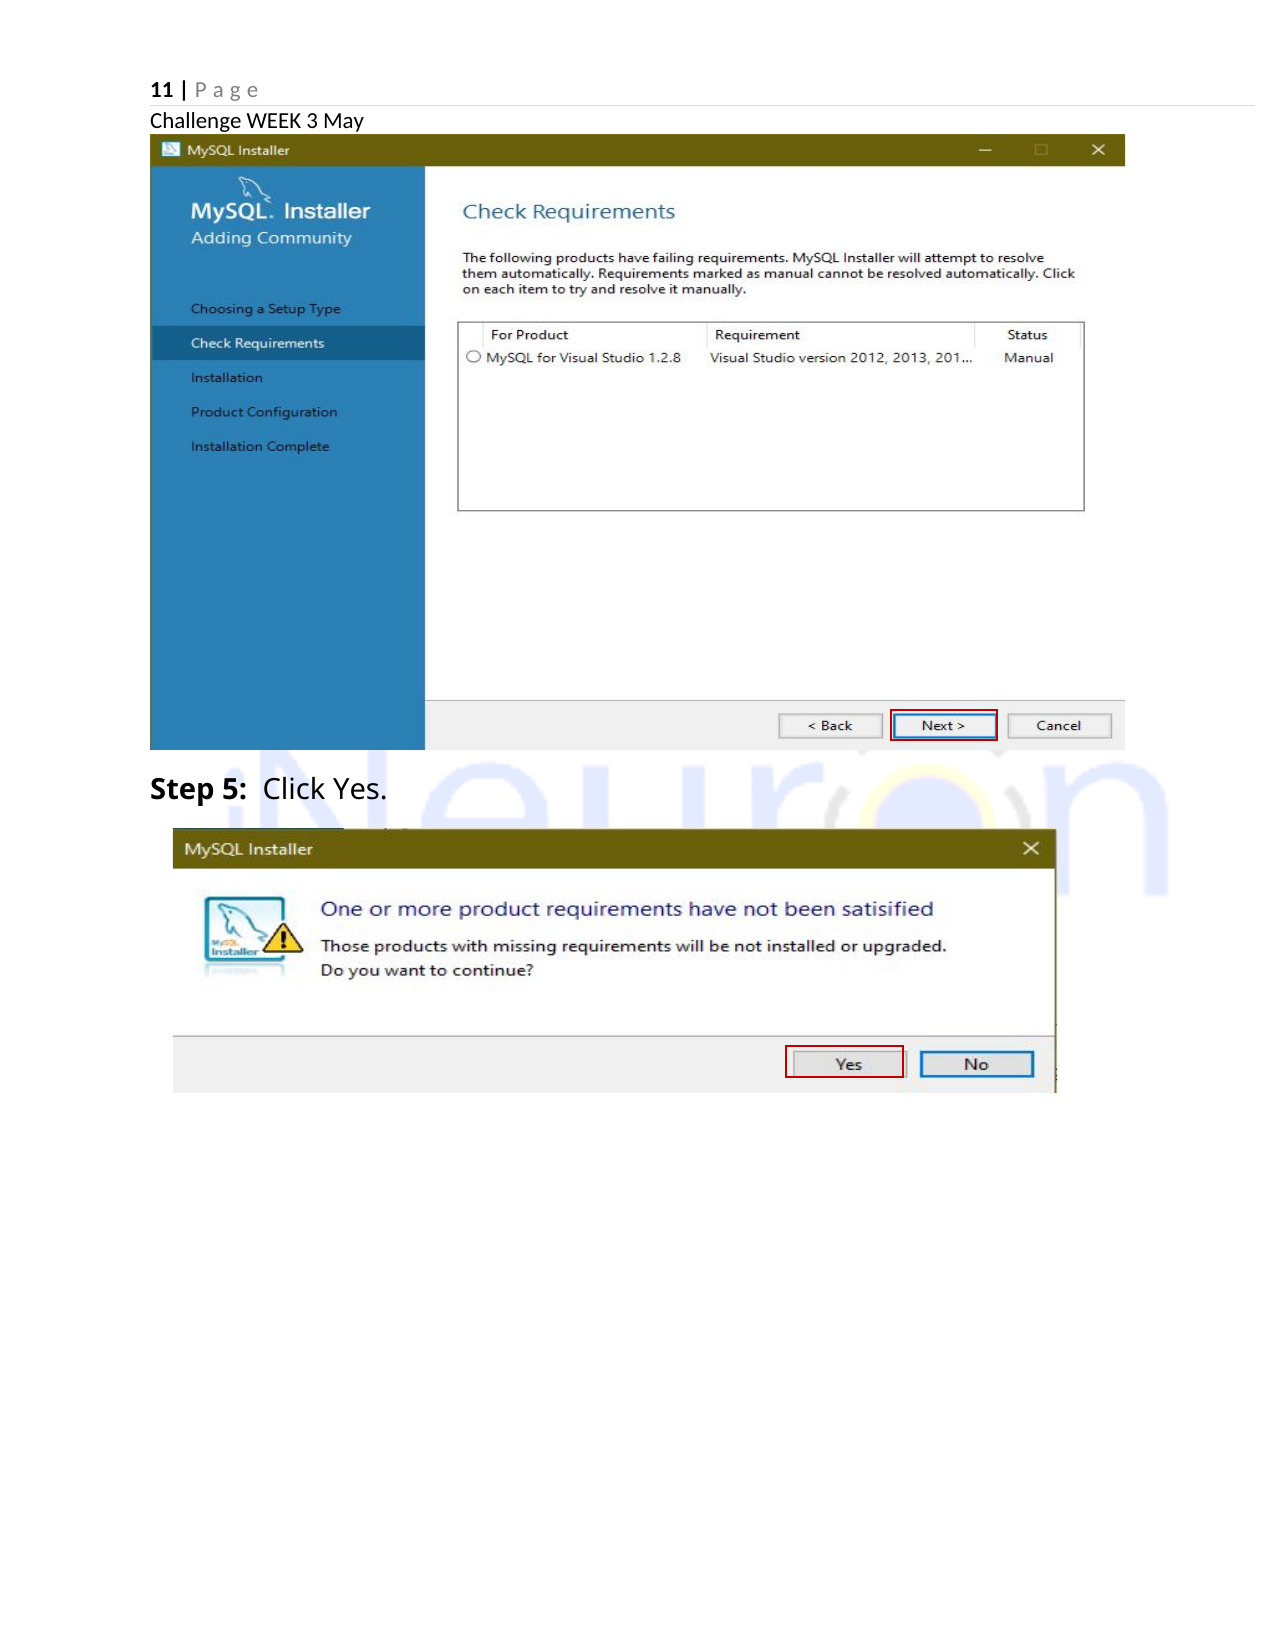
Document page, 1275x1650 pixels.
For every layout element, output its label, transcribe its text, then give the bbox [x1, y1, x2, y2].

picture [172, 828, 1058, 1093]
text Step 5: Click Yes. [150, 769, 1255, 808]
picture [150, 134, 1125, 750]
